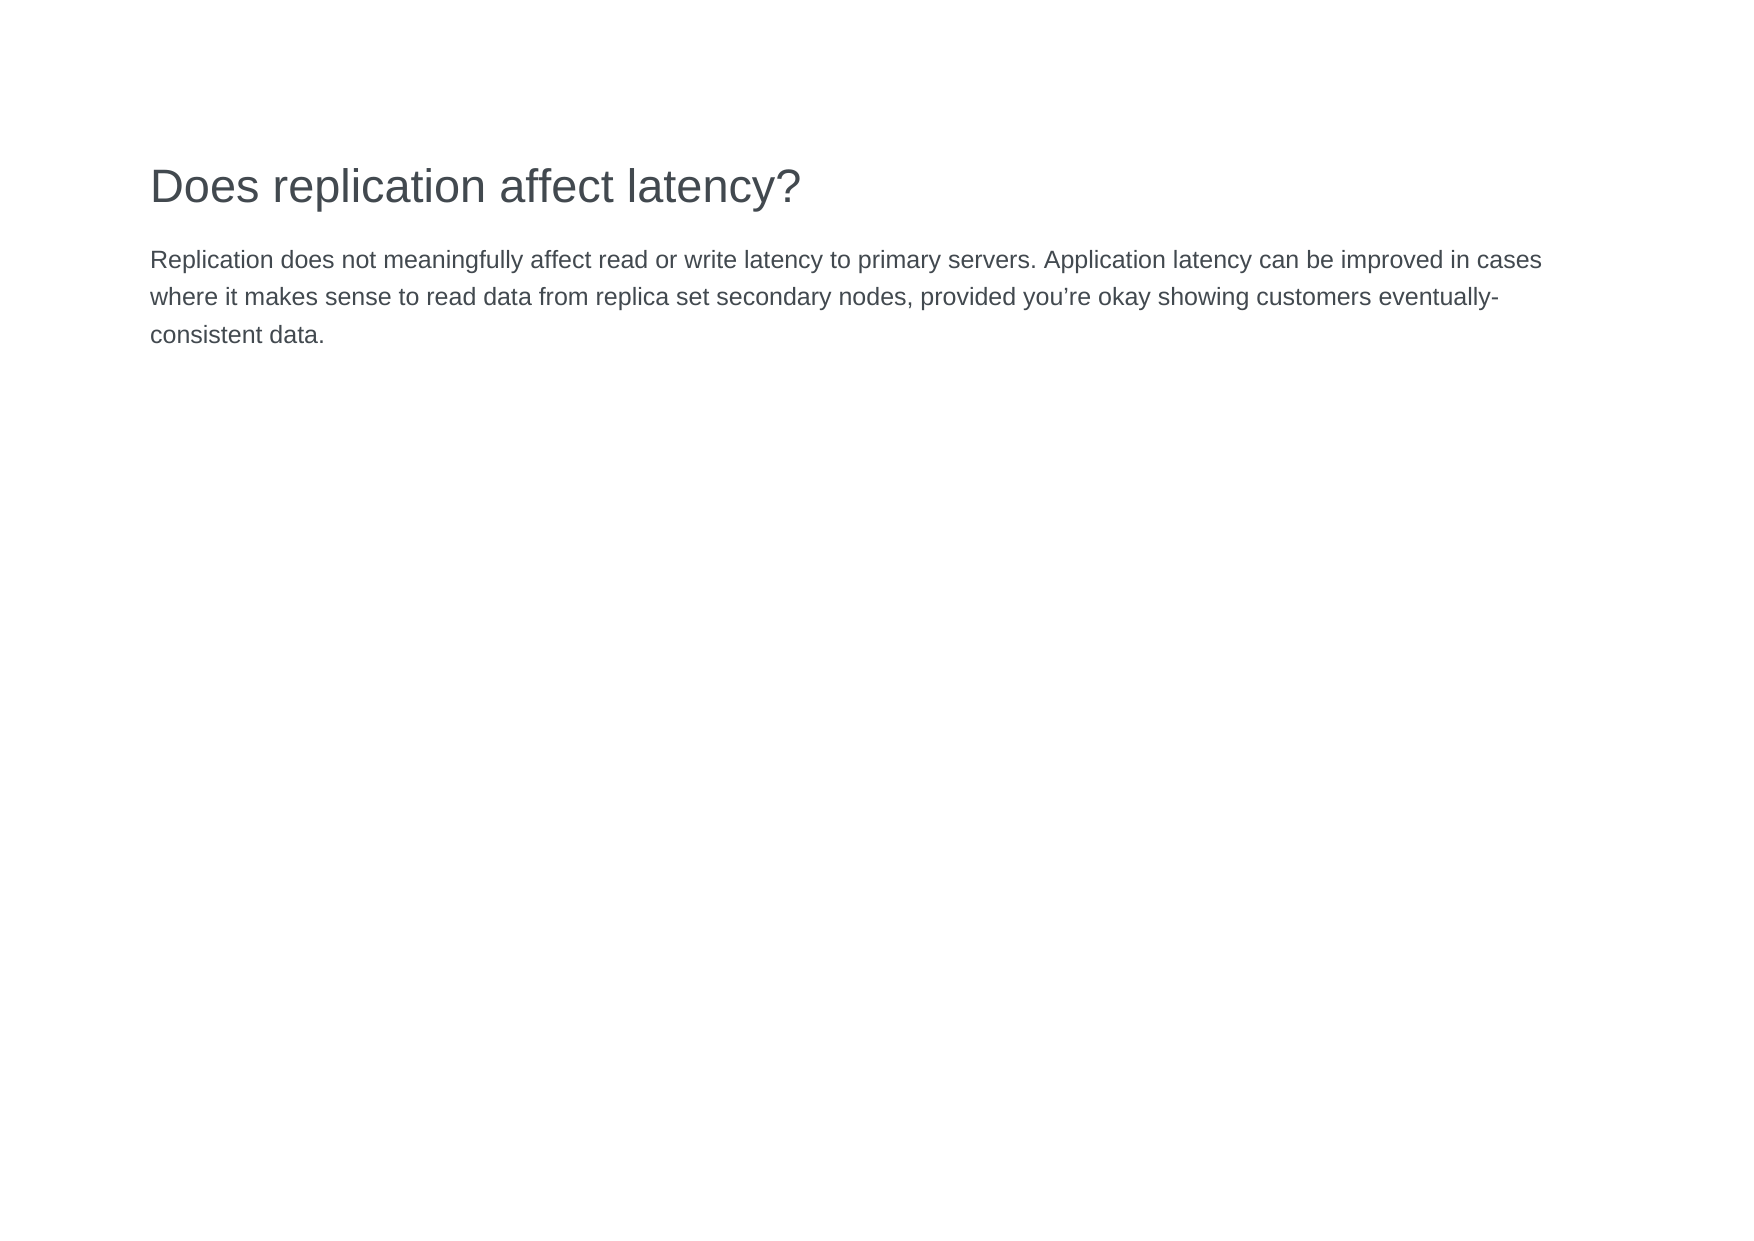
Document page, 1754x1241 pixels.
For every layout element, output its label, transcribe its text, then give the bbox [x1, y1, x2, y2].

text Replication does not meaningfully affect read or write latency to primary servers. Application latency can be improved in cases where it makes sense to read data from replica set secondary nodes, provided you’re okay showing customers eventually-consistent data. [150, 236, 1604, 348]
text Does replication affect latency? [150, 150, 1604, 212]
